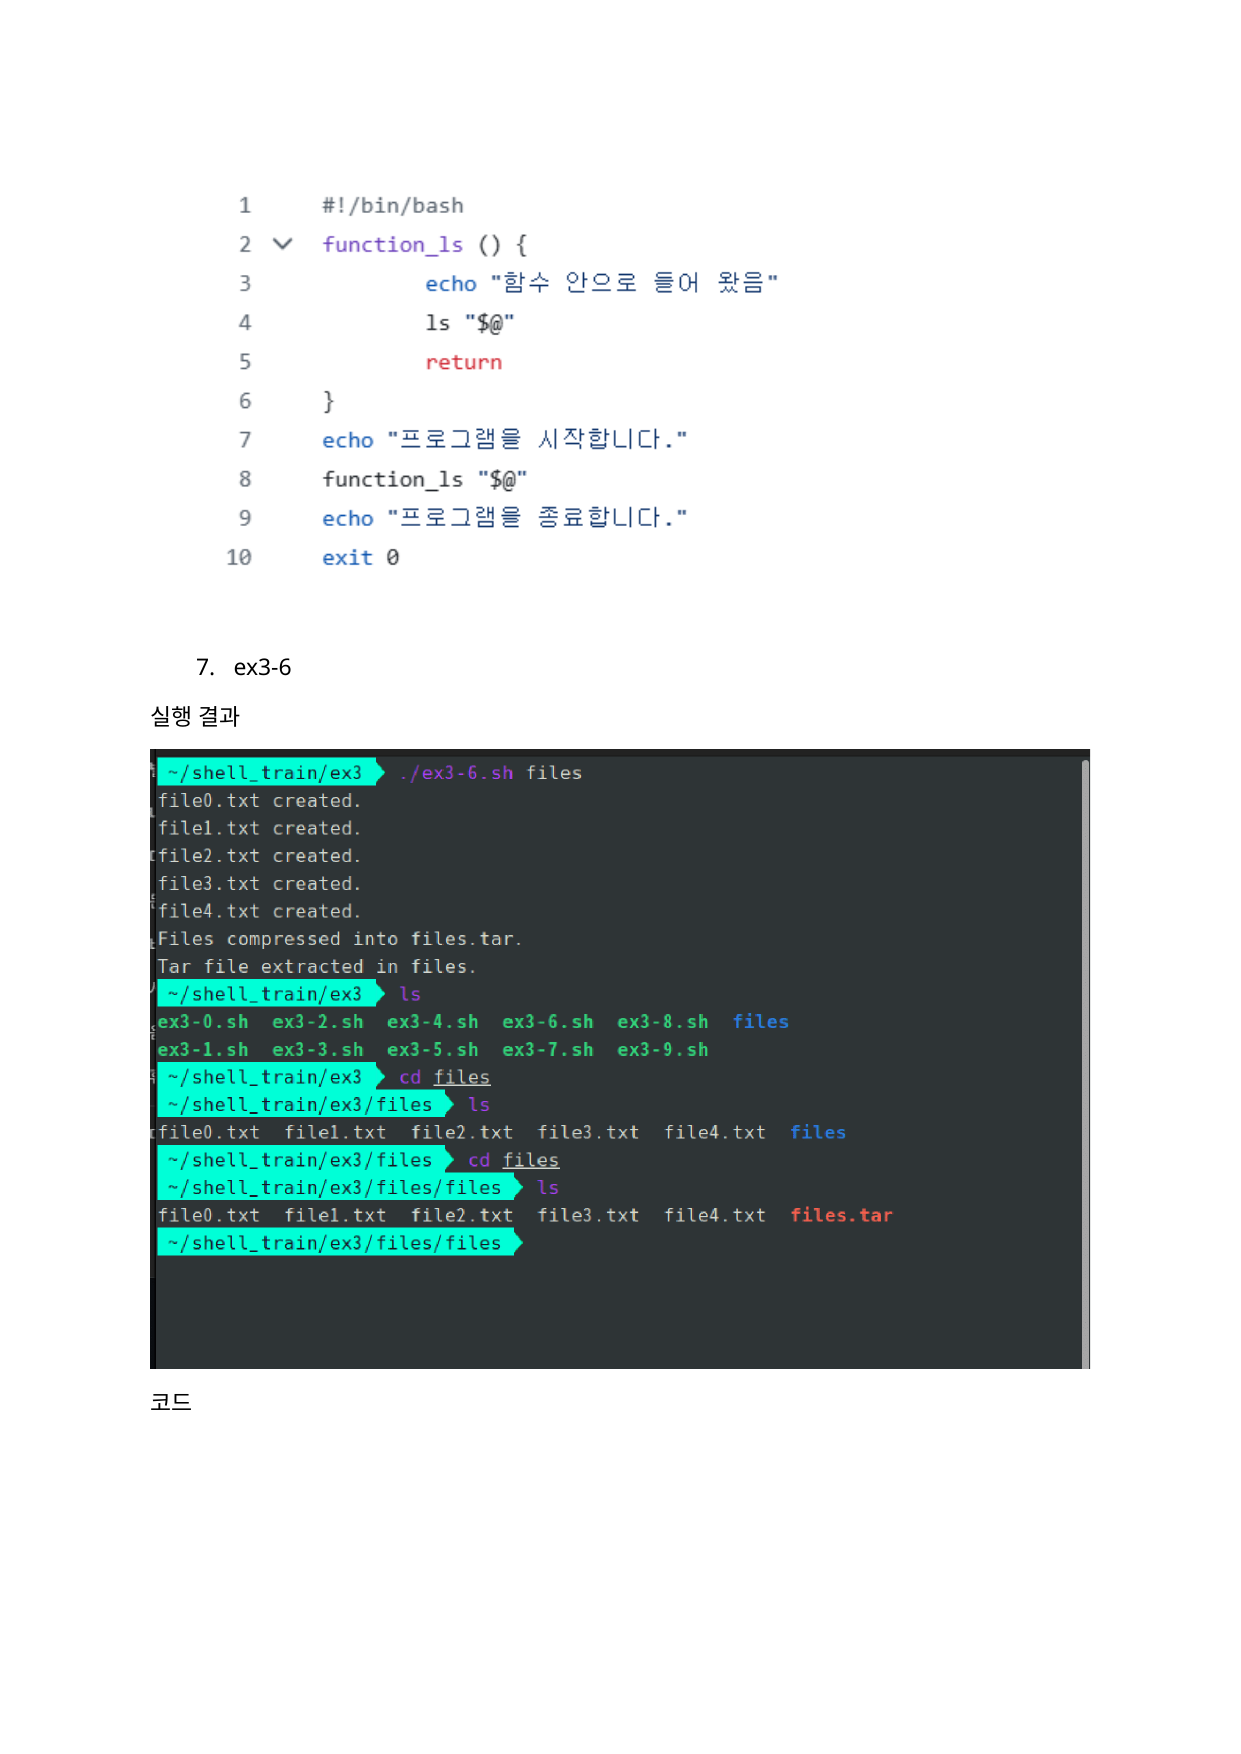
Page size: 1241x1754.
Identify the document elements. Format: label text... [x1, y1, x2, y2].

picture [150, 177, 905, 587]
text 실행 결과 [150, 699, 1090, 732]
list ex3-6 [196, 651, 1090, 682]
picture [150, 749, 1091, 1369]
text 코드 [150, 1385, 1090, 1418]
